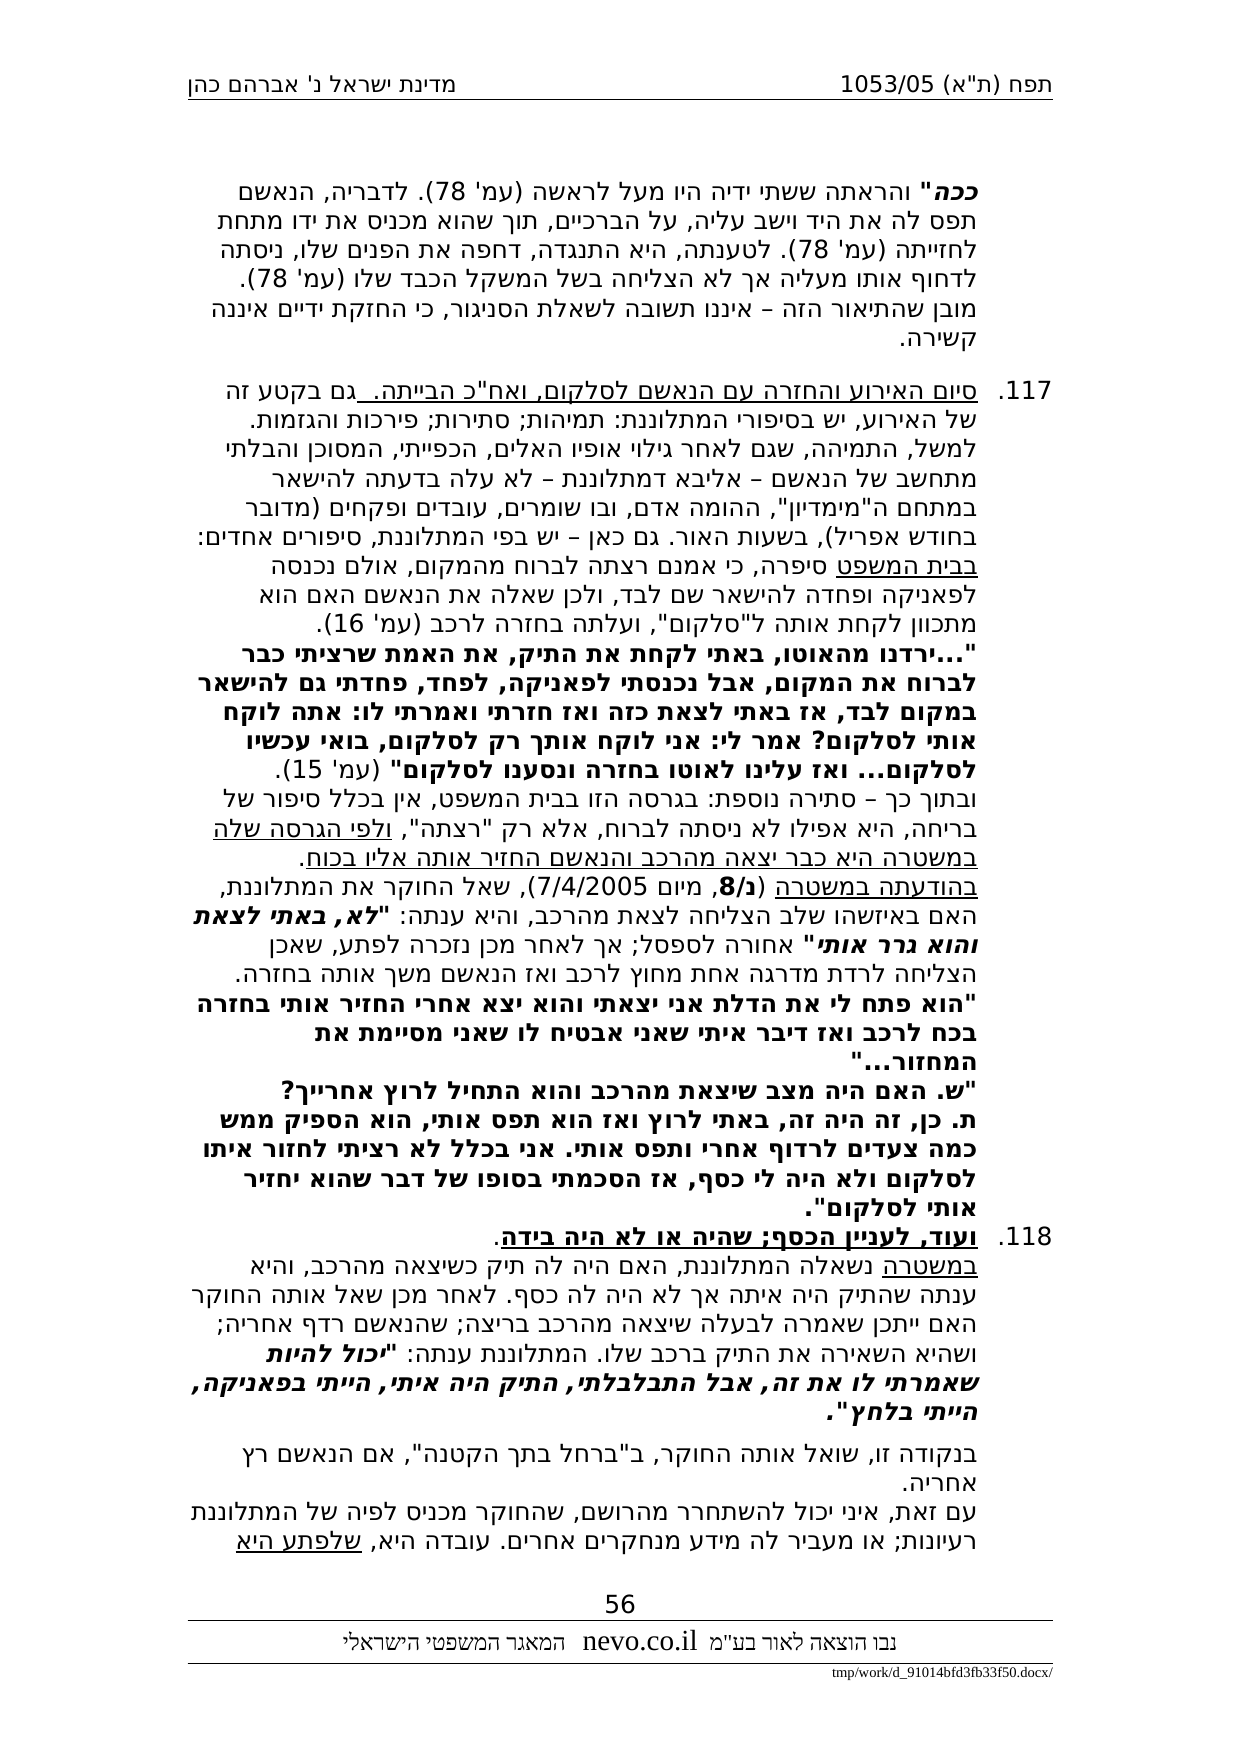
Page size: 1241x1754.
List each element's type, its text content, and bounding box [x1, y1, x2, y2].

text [187, 177, 978, 294]
list 117. סיום האירוע והחזרה עם הנאשם לסלקום, ואח"כ הבייתה. גם בקטע זה של האירוע, יש בסיפורי המתלוננת: תמיהות; סתירות; פירכות והגזמות. [187, 376, 1053, 434]
text למשל, התמיהה, שגם לאחר גילוי אופיו האלים, הכפייתי, המסוכן והבלתי מתחשב של הנאשם – אליבא דמתלוננת – לא עלה בדעתה להישאר במתחם ה"מימדיון", ההומה אדם, ובו שומרים, עובדים ופקחים (מדובר בחודש אפריל), בשעות האור. גם כאן – יש בפי המתלוננת, סיפורים אחדים: [187, 434, 1053, 551]
subtitle "ש. האם היה מצב שיצאת מהרכב והוא התחיל לרוץ אחרייך? [187, 1076, 1053, 1105]
list במשטרה נשאלה המתלוננת, האם היה לה תיק כשיצאה מהרכב, והיא ענתה שהתיק היה איתה אך לא היה לה כסף. לאחר מכן שאל אותה החוקר האם ייתכן שאמרה לבעלה שיצאה מהרכב בריצה; שהנאשם רדף אחריה; ושהיא השאירה את התיק ברכב שלו. המתלוננת ענתה: "יכול להיות שאמרתי לו את זה, אבל התבלבלתי, התיק היה איתי, הייתי בפאניקה, הייתי בלחץ". [187, 1251, 1023, 1426]
text בבית המשפט סיפרה, כי אמנם רצתה לברוח מהמקום, אולם נכנסה לפאניקה ופחדה להישאר שם לבד, ולכן שאלה את הנאשם האם הוא מתכוון לקחת אותה ל"סלקום", ועלתה בחזרה לרכב (עמ' 16). [187, 551, 978, 639]
text מובן שהתיאור הזה – איננו תשובה לשאלת הסניגור, כי החזקת ידיים איננה קשירה. [187, 294, 978, 352]
text בהודעתה במשטרה (נ/8, מיום 7/4/2005), שאל החוקר את המתלוננת, האם באיזשהו שלב הצליחה לצאת מהרכב, והיא ענתה: "לא, באתי לצאת והוא גרר אותי" אחורה לספסל; אך לאחר מכן נזכרה לפתע, שאכן הצליחה לרדת מדרגה אחת מחוץ לרכב ואז הנאשם משך אותה בחזרה. "הוא פתח לי את הדלת אני יצאתי והוא יצא אחרי החזיר אותי בחזרה בכח לרכב ואז דיבר איתי שאני אבטיח לו שאני מסיימת את המחזור..." [187, 872, 1053, 1076]
text "...ירדנו מהאוטו, באתי לקחת את התיק, את האמת שרציתי כבר לברוח את המקום, אבל נכנסתי לפאניקה, לפחד, פחדתי גם להישאר במקום לבד, אז באתי לצאת כזה ואז חזרתי ואמרתי לו: אתה לוקח אותי לסלקום? אמר לי: אני לוקח אותך רק לסלקום, בואי עכשיו לסלקום... ואז עלינו לאוטו בחזרה ונסענו לסלקום" (עמ' 15). [187, 639, 1053, 784]
text בנקודה זו, שואל אותה החוקר, ב"ברחל בתך הקטנה", אם הנאשם רץ אחריה. [187, 1439, 978, 1497]
text ת. כן, זה היה זה, באתי לרוץ ואז הוא תפס אותי, הוא הספיק ממש כמה צעדים לרדוף אחרי ותפס אותי. אני בכלל לא רציתי לחזור איתו לסלקום ולא היה לי כסף, אז הסכמתי בסופו של דבר שהוא יחזיר אותי לסלקום". [187, 1105, 1053, 1222]
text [187, 1497, 1053, 1555]
text ובתוך כך – סתירה נוספת: בגרסה הזו בבית המשפט, אין בכלל סיפור של בריחה, היא אפילו לא ניסתה לברוח, אלא רק "רצתה", ולפי הגרסה שלה במשטרה היא כבר יצאה מהרכב והנאשם החזיר אותה אליו בכוח. [187, 784, 1053, 872]
list 118. ועוד, לעניין הכסף; שהיה או לא היה בידה. [187, 1222, 1053, 1251]
